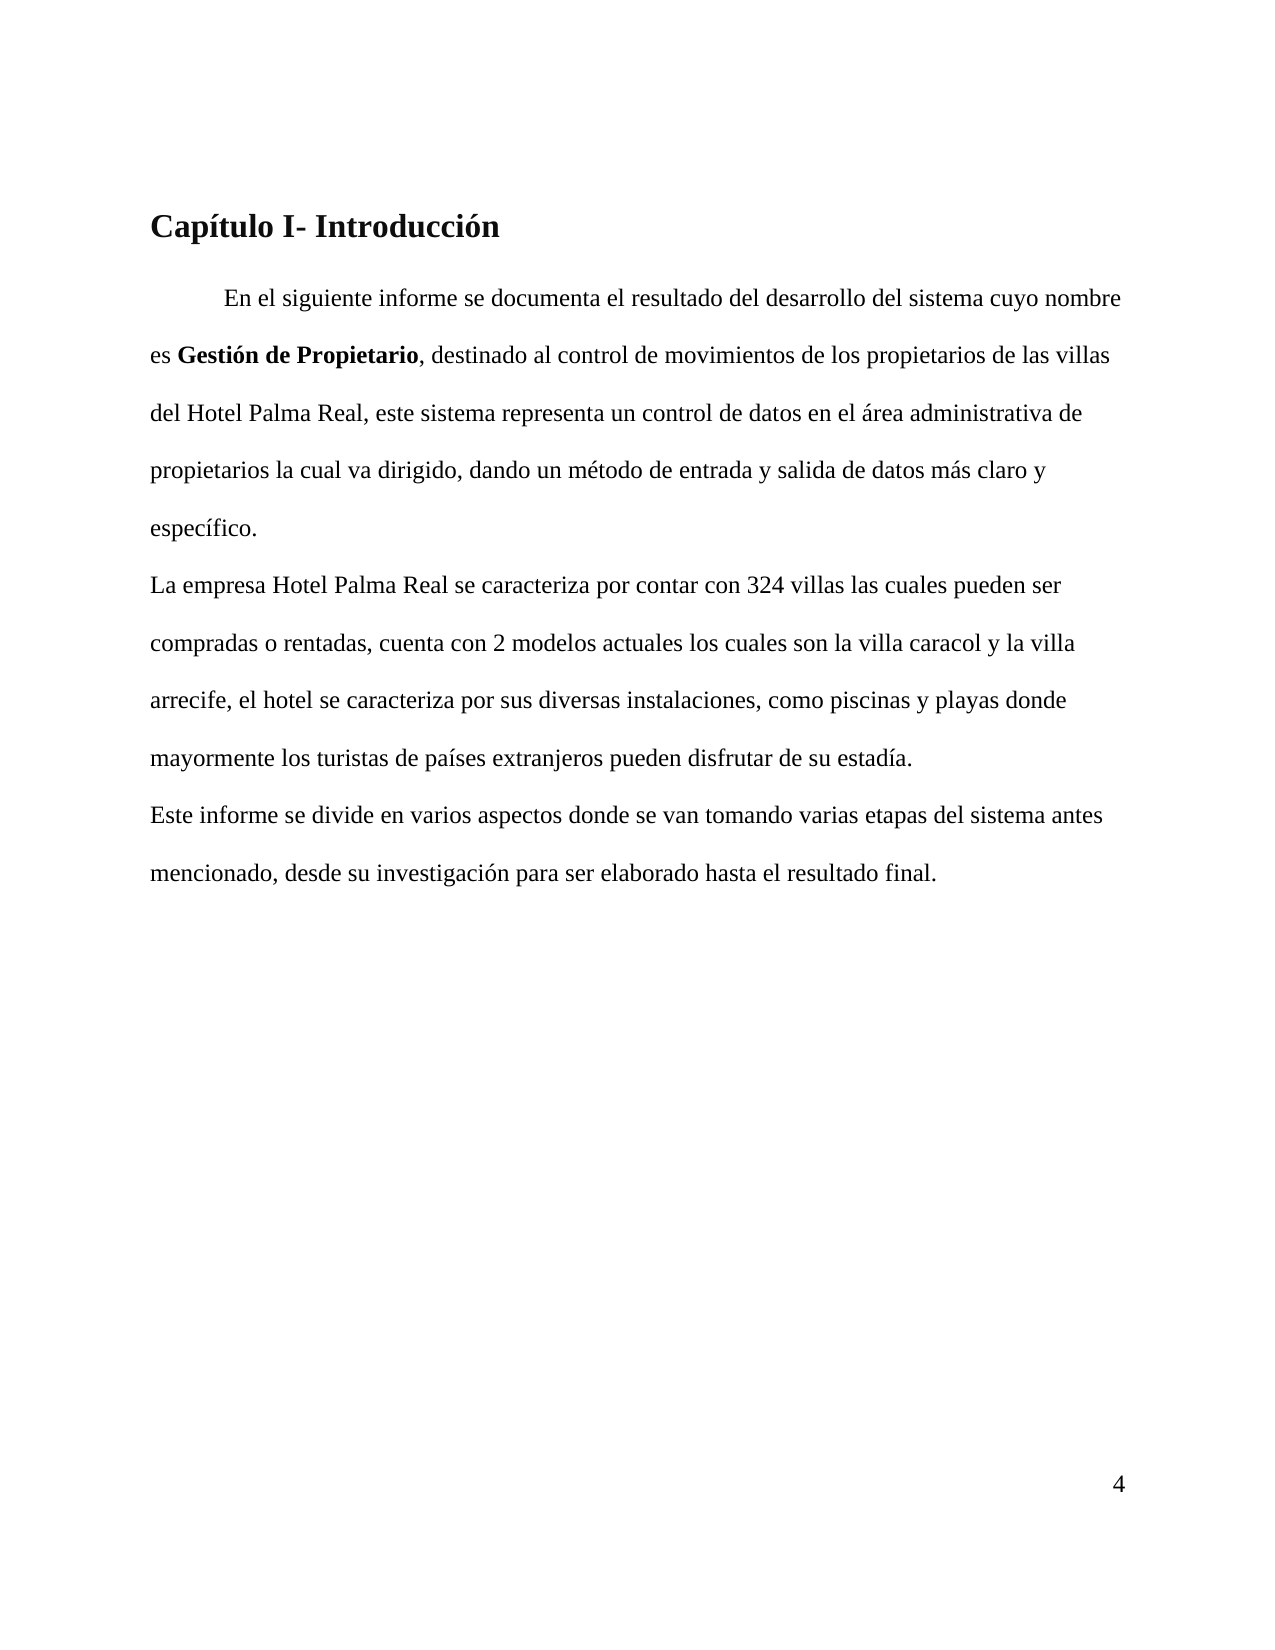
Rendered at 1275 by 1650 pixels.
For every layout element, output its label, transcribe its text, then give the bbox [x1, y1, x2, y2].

text Este informe se divide en varios aspectos donde se van tomando varias etapas del sistema antes mencionado, desde su investigación para ser elaborado hasta el resultado final. [150, 801, 1125, 887]
subtitle Capítulo I- Introducción [150, 206, 1125, 245]
text La empresa Hotel Palma Real se caracteriza por contar con 324 villas las cuales pueden ser compradas o rentadas, cuenta con 2 modelos actuales los cuales son la villa caracol y la villa arrecife, el hotel se caracteriza por sus diversas instalaciones, como piscinas y playas donde mayormente los turistas de países extranjeros pueden disfrutar de su estadía. [150, 571, 1125, 772]
text En el siguiente informe se documenta el resultado del desarrollo del sistema cuyo nombre es Gestión de Propietario, destinado al control de movimientos de los propietarios de las villas del Hotel Palma Real, este sistema representa un control de datos en el área administrativa de propietarios la cual va dirigido, dando un método de entrada y salida de datos más claro y específico. [150, 283, 1125, 542]
